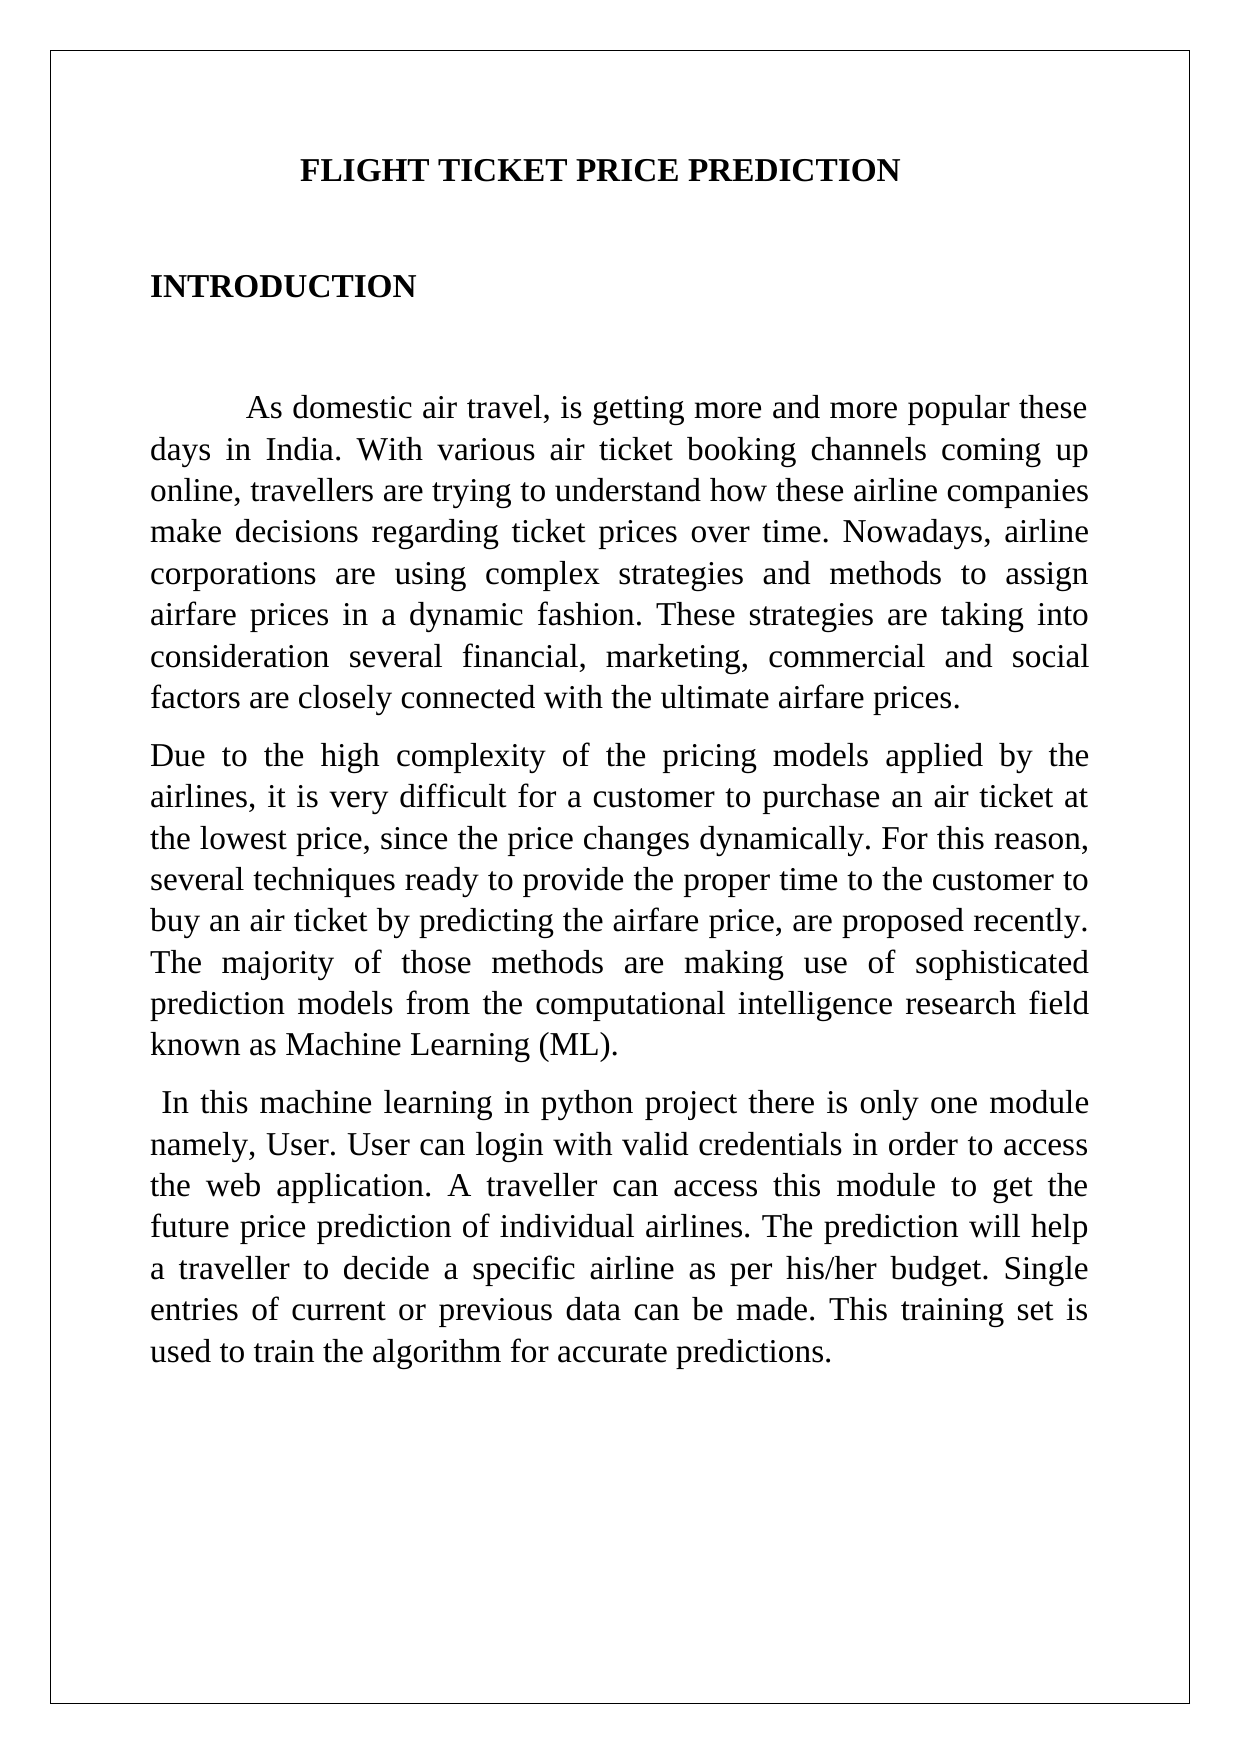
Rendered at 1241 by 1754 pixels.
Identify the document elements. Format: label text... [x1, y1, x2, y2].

text INTRODUCTION [150, 266, 1090, 305]
text As domestic air travel, is getting more and more popular these days in India. With various air ticket booking channels coming up online, travellers are trying to understand how these airline companies make decisions regarding ticket prices over time. Nowadays, airline corporations are using complex strategies and methods to assign airfare prices in a dynamic fashion. These strategies are taking into consideration several financial, marketing, commercial and social factors are closely connected with the ultimate airfare prices. [150, 674, 1090, 716]
text Due to the high complexity of the pricing models applied by the airlines, it is very difficult for a customer to purchase an air ticket at the lowest price, since the price changes dynamically. For this reason, several techniques ready to provide the proper time to the customer to buy an air ticket by predicting the airfare price, are proposed recently. The majority of those methods are making use of sophisticated prediction models from the computational intelligence research field known as Machine Learning (ML). [150, 1022, 1090, 1063]
text In this machine learning in python project there is only one module namely, User. User can login with valid credentials in order to access the web application. A traveller can access this module to get the future price prediction of individual airlines. The prediction will help a traveller to decide a specific airline as per his/her budget. Single entries of current or previous data can be made. This training set is used to train the algorithm for accurate predictions. [150, 1328, 1090, 1369]
text FLIGHT TICKET PRICE PREDICTION [150, 150, 1090, 188]
